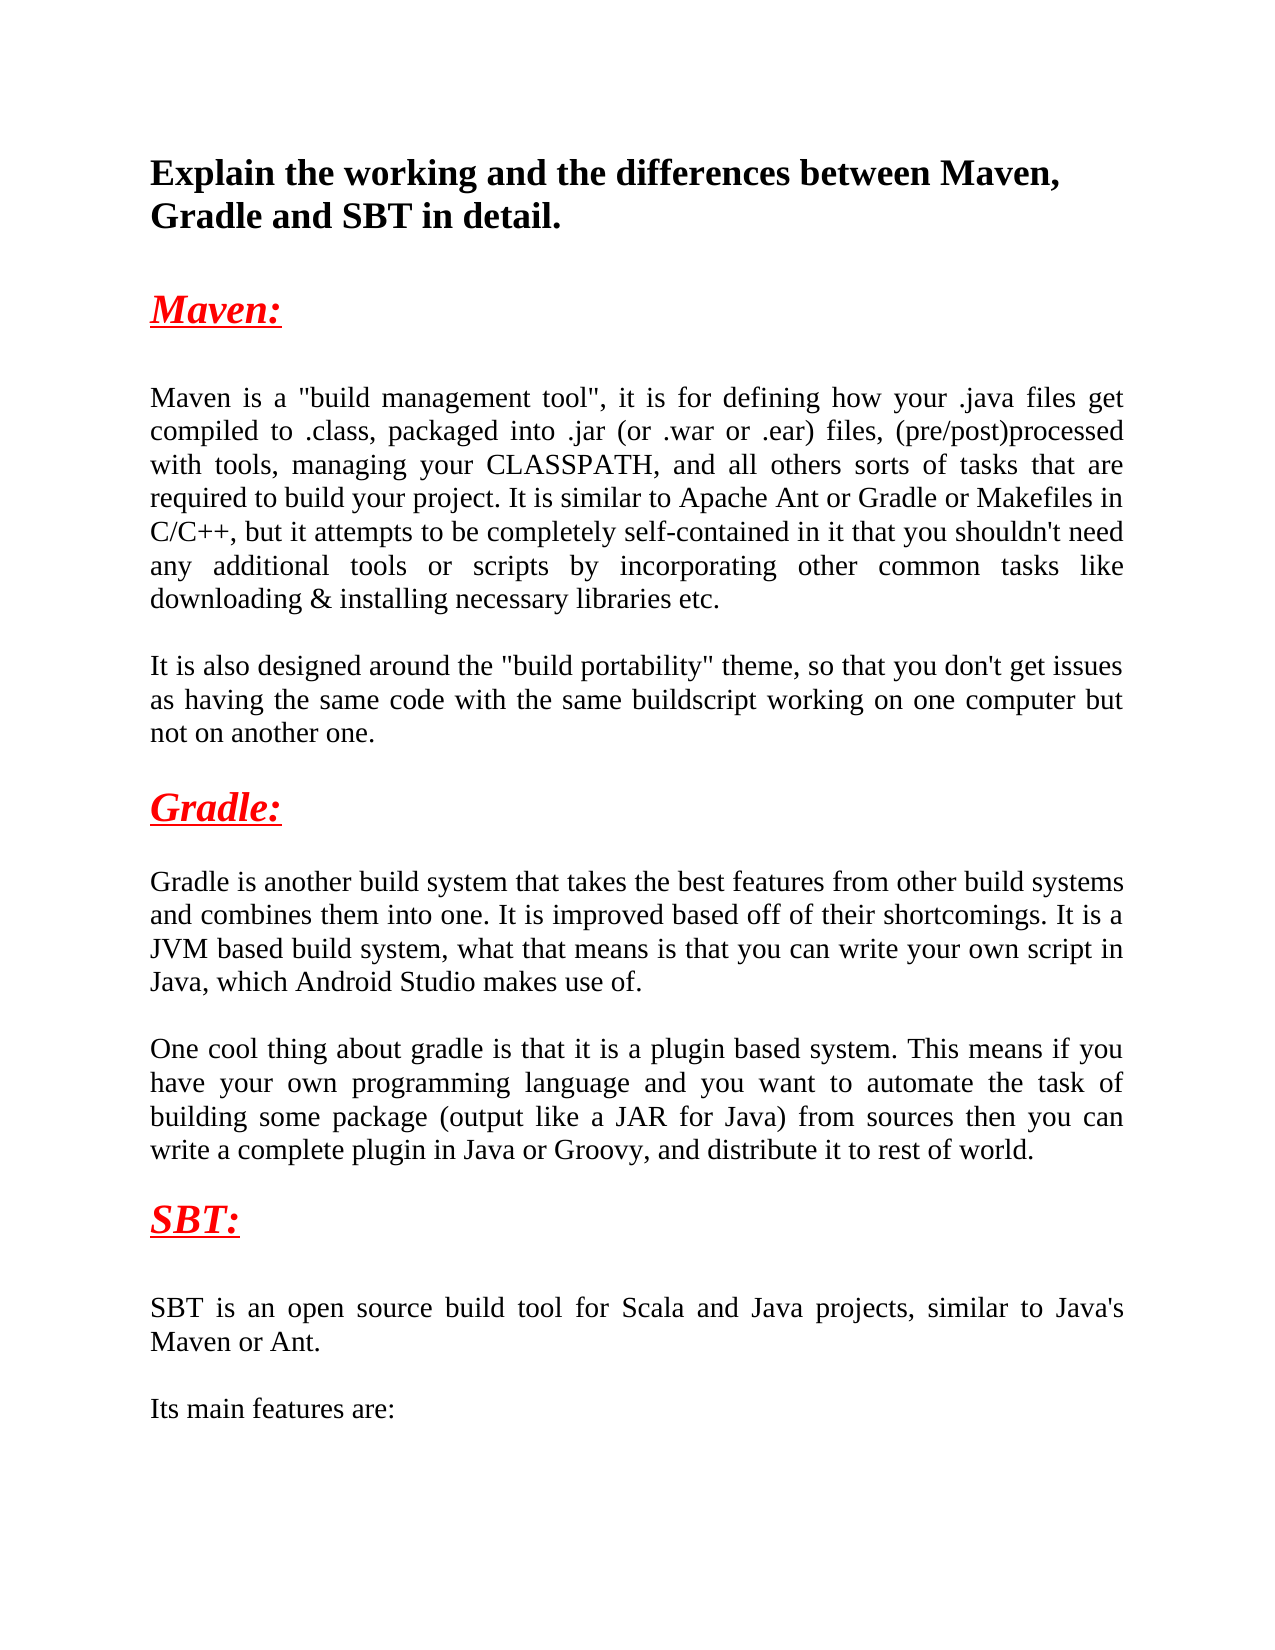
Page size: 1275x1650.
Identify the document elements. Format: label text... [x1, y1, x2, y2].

text Gradle: [150, 782, 1125, 830]
text SBT is an open source build tool for Scala and Java projects, similar to Java's Maven or Ant. [150, 1290, 1125, 1357]
text One cool thing about gradle is that it is a plugin based system. This means if you have your own programming language and you want to automate the task of building some package (output like a JAR for Java) from sources then you can write a complete plugin in Java or Groovy, and distribute it to rest of world. [150, 1032, 1125, 1166]
text Explain the working and the differences between Maven, Gradle and SBT in detail. [150, 150, 1125, 236]
text SBT: [150, 1194, 1125, 1242]
text It is also designed around the "build portability" theme, so that you don't get issues as having the same code with the same buildscript working on one computer but not on another one. [150, 648, 1125, 749]
text Maven: [150, 284, 1125, 332]
text Maven is a "build management tool", it is for defining how your .java files get compiled to .class, packaged into .jar (or .war or .ear) files, (pre/post)processed with tools, managing your CLASSPATH, and all others sorts of tasks that are required to build your project. It is similar to Apache Ant or Gradle or Makefiles in C/C++, but it attempts to be completely self-contained in it that you shouldn't need any additional tools or scripts by incorporating other common tasks like downloading & installing necessary libraries etc. [150, 380, 1125, 615]
text Its main features are: [150, 1391, 1125, 1424]
text Gradle is another build system that takes the best features from other build systems and combines them into one. It is improved based off of their shortcomings. It is a JVM based build system, what that means is that you can write your own script in Java, which Android Studio makes use of. [150, 864, 1125, 998]
